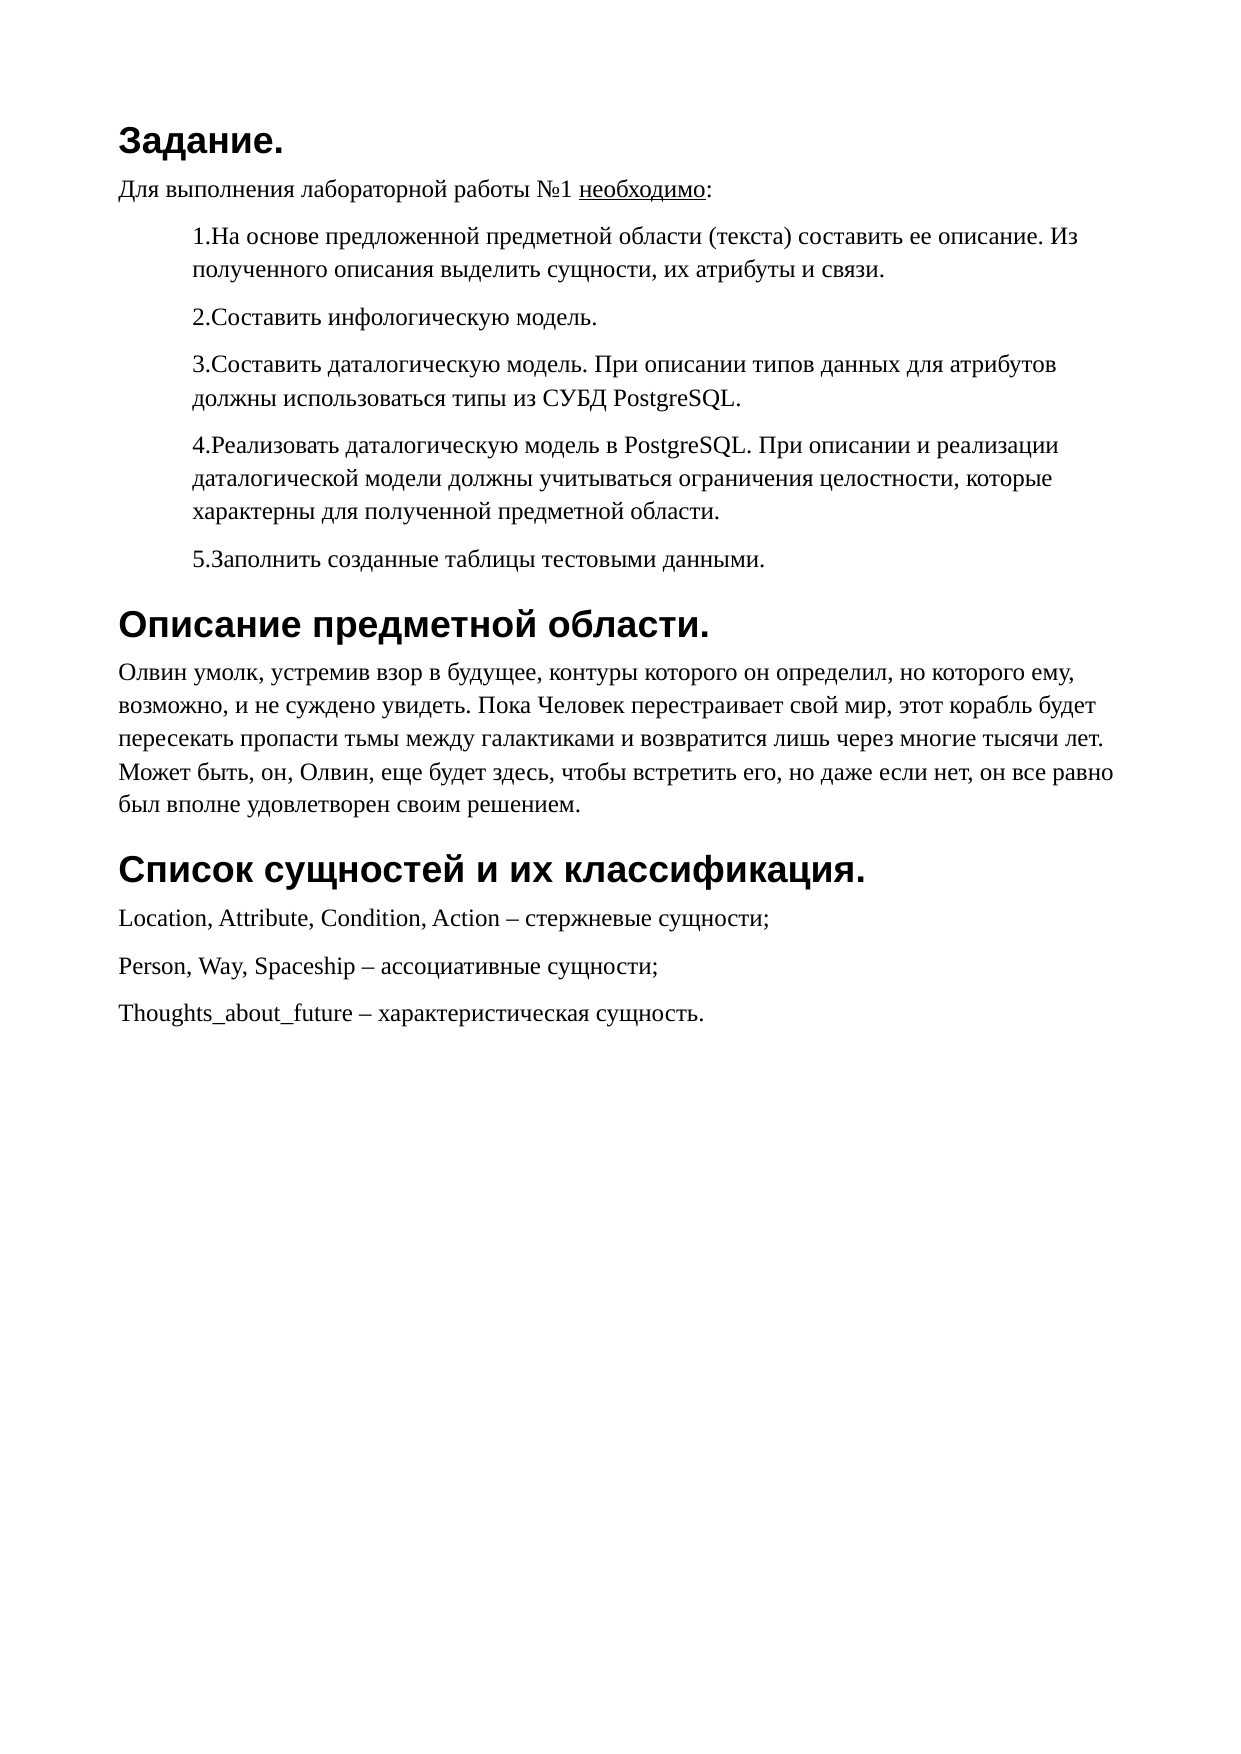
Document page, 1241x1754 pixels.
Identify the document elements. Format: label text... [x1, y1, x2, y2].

subtitle Задание. [118, 118, 1122, 161]
text Для выполнения лабораторной работы №1 необходимо: [118, 174, 1122, 202]
list На основе предложенной предметной области (текста) составить ее описание. Из полученного описания выделить сущности, их атрибуты и связи. [192, 221, 1122, 283]
list Составить инфологическую модель. [192, 302, 1122, 331]
list Заполнить созданные таблицы тестовыми данными. [192, 544, 1122, 573]
text Олвин умолк, устремив взор в будущее, контуры которого он определил, но которого ему, возможно, и не суждено увидеть. Пока Человек перестраивает свой мир, этот корабль будет пересекать пропасти тьмы между галактиками и возвратится лишь через многие тысячи лет. Может быть, он, Олвин, еще будет здесь, чтобы встретить его, но даже если нет, он все равно был вполне удовлетворен своим решением. [118, 657, 1122, 818]
list Реализовать даталогическую модель в PostgreSQL. При описании и реализации даталогической модели должны учитываться ограничения целостности, которые характерны для полученной предметной области. [192, 430, 1122, 525]
subtitle Описание предметной области. [118, 602, 1122, 645]
subtitle Список сущностей и их классификация. [118, 848, 1122, 891]
text Location, Attribute, Condition, Action – стержневые сущности; [118, 903, 1122, 932]
list Составить даталогическую модель. При описании типов данных для атрибутов должны использоваться типы из СУБД PostgreSQL. [192, 349, 1122, 411]
text Thoughts_about_future – характеристическая сущность. [118, 998, 1122, 1027]
text Person, Way, Spaceship – ассоциативные сущности; [118, 951, 1122, 979]
